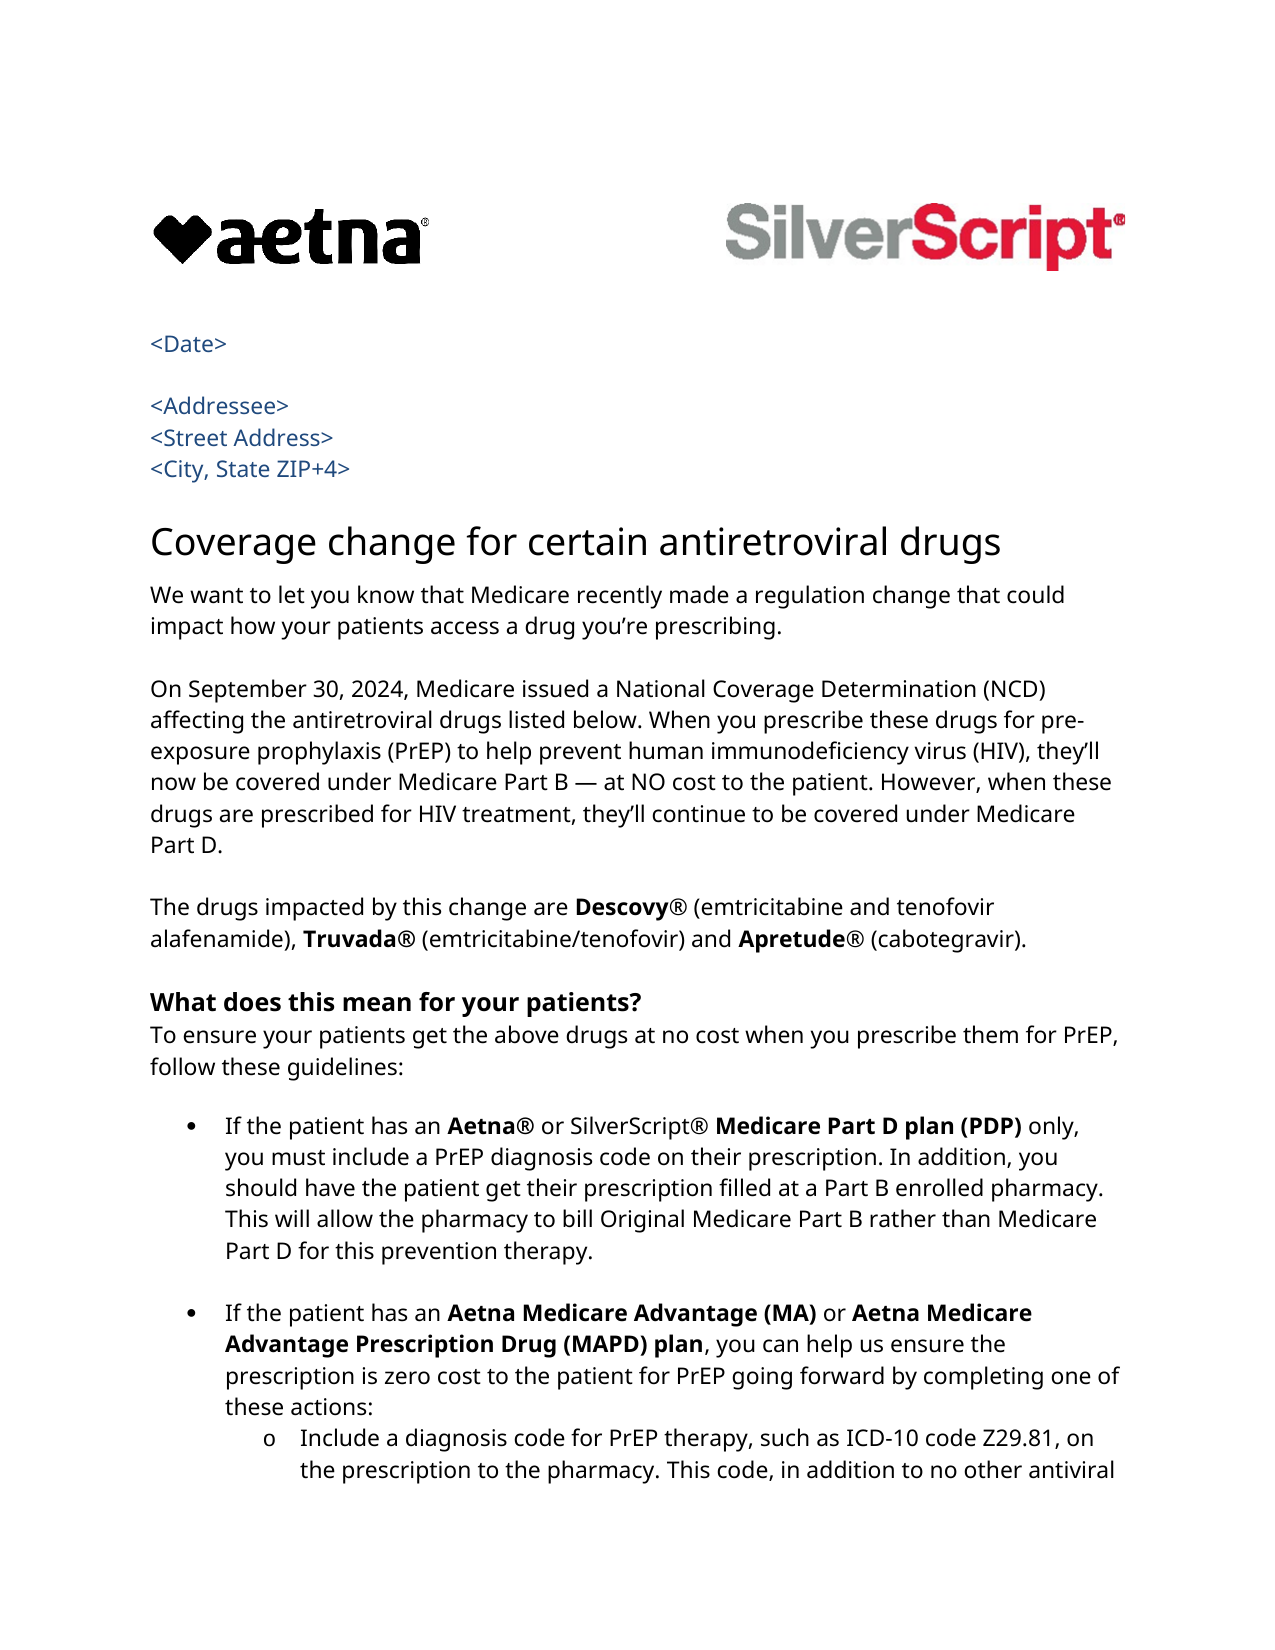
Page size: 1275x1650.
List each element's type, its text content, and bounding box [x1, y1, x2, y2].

picture [153, 209, 429, 264]
list If the patient has an Aetna® or SilverScript® Medicare Part D plan (PDP) only, you must include a PrEP diagnosis code on their prescription. In addition, you should have the patient get their prescription filled at a Part B enrolled pharmacy. This will allow the pharmacy to bill Original Medicare Part B rather than Medicare Part D for this prevention therapy. [187, 1110, 1125, 1266]
text Coverage change for certain antiretroviral drugs [150, 515, 1125, 566]
text <Date> [150, 328, 1125, 359]
text <Addressee> [150, 390, 1125, 422]
text We want to let you know that Medicare recently made a regulation change that could impact how your patients access a drug you’re prescribing. [150, 579, 1125, 641]
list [262, 1422, 1125, 1485]
list If the patient has an Aetna Medicare Advantage (MA) or Aetna Medicare Advantage Prescription Drug (MAPD) plan, you can help us ensure the prescription is zero cost to the patient for PrEP going forward by completing one of these actions: [187, 1297, 1125, 1422]
text <Street Address> [150, 422, 1125, 453]
text What does this mean for your patients? [150, 985, 1125, 1019]
text <City, State ZIP+4> [150, 453, 1125, 484]
text On September 30, 2024, Medicare issued a National Coverage Determination (NCD) affecting the antiretroviral drugs listed below. When you prescribe these drugs for pre-exposure prophylaxis (PrEP) to help prevent human immunodeficiency virus (HIV), they’ll now be covered under Medicare Part B — at NO cost to the patient. However, when these drugs are prescribed for HIV treatment, they’ll continue to be covered under Medicare Part D. [150, 673, 1125, 860]
text The drugs impacted by this change are Descovy® (emtricitabine and tenofovir alafenamide), Truvada® (emtricitabine/tenofovir) and Apretude® (cabotegravir). [150, 891, 1125, 954]
picture [726, 203, 1125, 271]
text To ensure your patients get the above drugs at no cost when you prescribe them for PrEP, follow these guidelines: [150, 1019, 1125, 1082]
